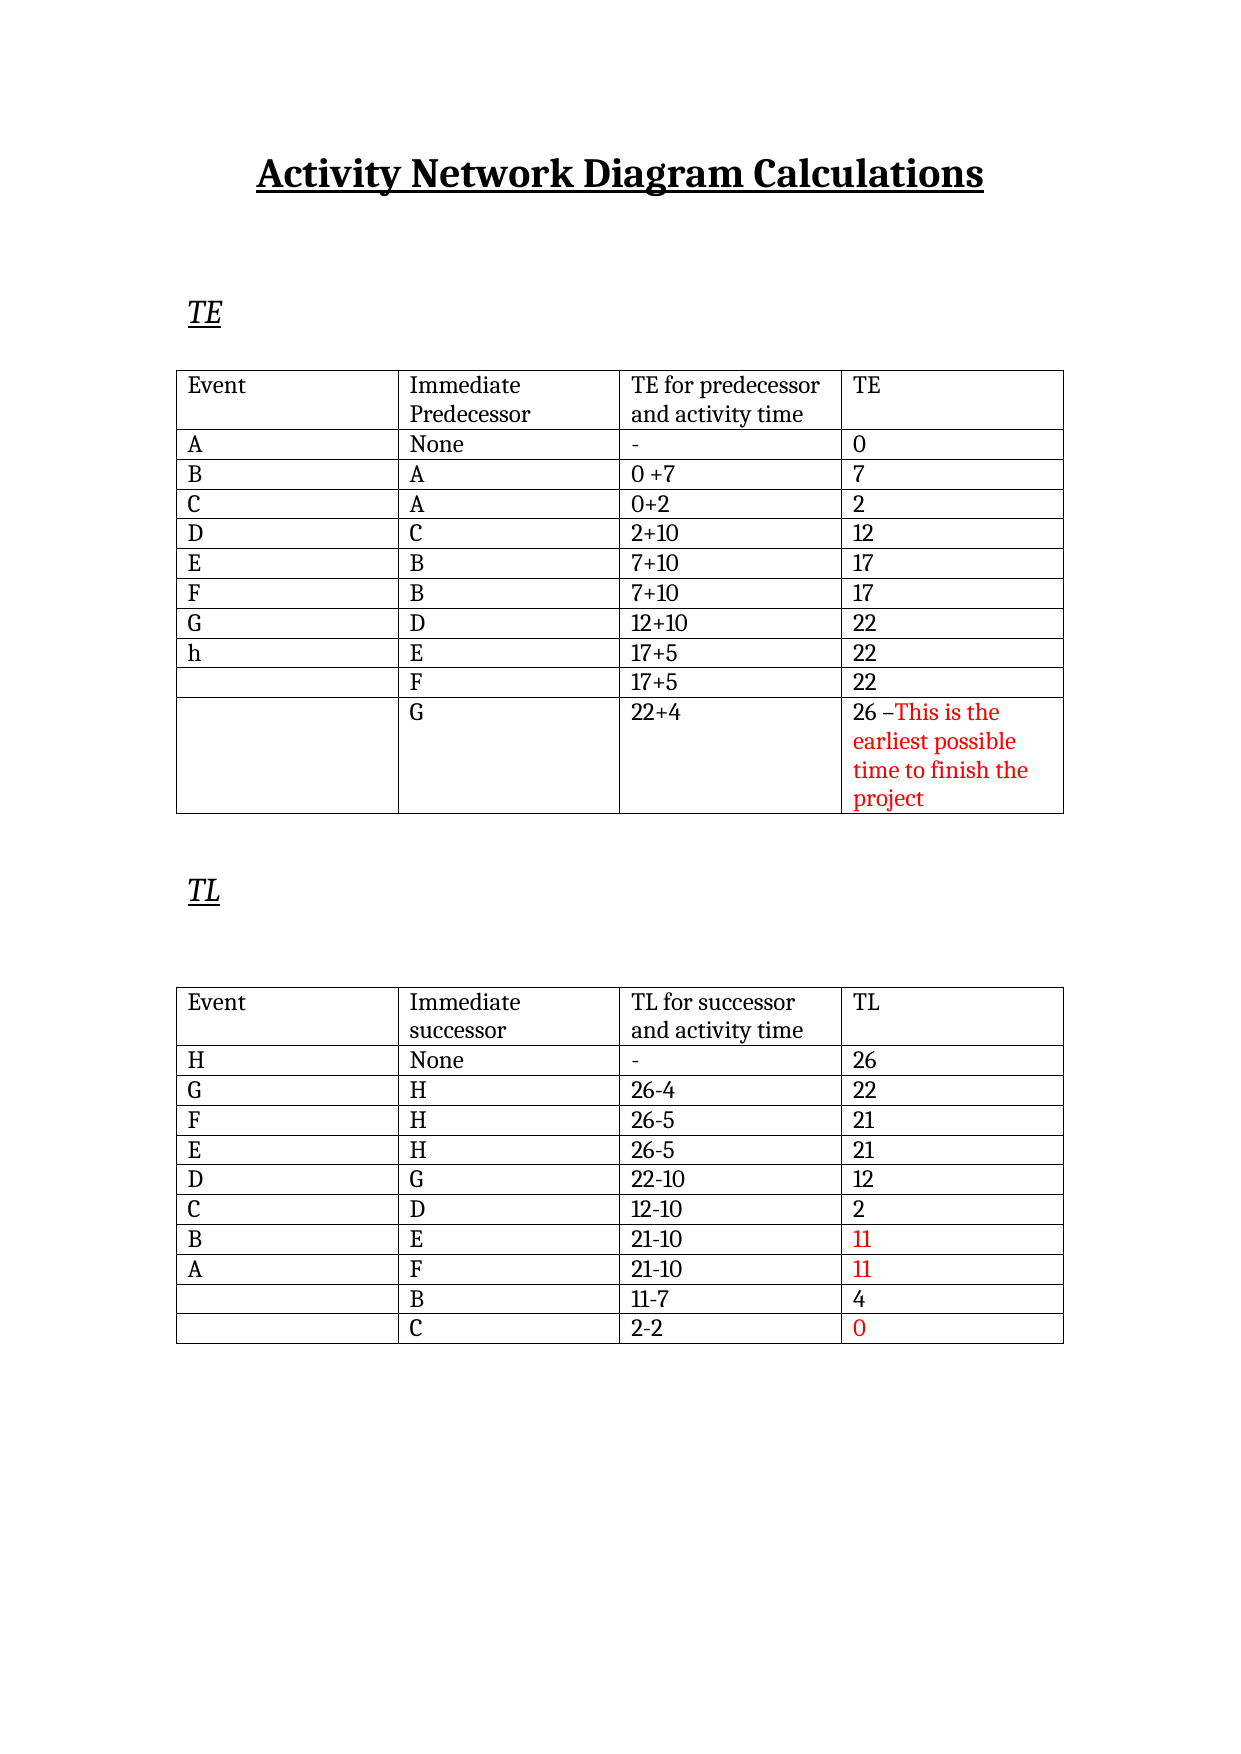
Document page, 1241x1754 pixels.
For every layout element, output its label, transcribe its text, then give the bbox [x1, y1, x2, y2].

table_cell 22-10 [620, 1165, 841, 1194]
table_cell C [399, 519, 619, 548]
table_cell [177, 1314, 398, 1343]
table_cell 2 [842, 1195, 1063, 1224]
table_cell 17+5 [620, 668, 841, 697]
table_cell 21-10 [620, 1255, 841, 1283]
table_cell - [620, 1046, 841, 1075]
table_cell 22 [842, 668, 1063, 697]
table_cell 26 –This is the earliest possible time to finish the project [842, 698, 1063, 813]
table_cell 0 +7 [620, 460, 841, 488]
table_cell 12-10 [620, 1195, 841, 1224]
table_cell D [399, 609, 619, 637]
table_cell G [399, 698, 619, 813]
table_cell B [399, 1285, 619, 1313]
table_cell 11 [842, 1255, 1063, 1283]
table_cell F [399, 668, 619, 697]
table_cell 4 [842, 1285, 1063, 1313]
table_cell A [399, 460, 619, 488]
text TE [187, 294, 1053, 332]
table_cell 0+2 [620, 490, 841, 518]
table_cell A [177, 430, 398, 459]
table_cell 12 [842, 519, 1063, 548]
table_cell h [177, 639, 398, 667]
table_cell 17 [842, 579, 1063, 608]
table_cell H [399, 1076, 619, 1105]
table_cell 0 [842, 430, 1063, 459]
table_cell F [399, 1255, 619, 1283]
text Activity Network Diagram Calculations [187, 150, 1053, 198]
table_cell 2 [842, 490, 1063, 518]
table_cell B [177, 1225, 398, 1254]
text TL [187, 872, 1053, 910]
table_cell 26-5 [620, 1106, 841, 1134]
table_cell 17+5 [620, 639, 841, 667]
table_cell 0 [842, 1314, 1063, 1343]
table_cell 22 [842, 609, 1063, 637]
table_header TL [842, 988, 1063, 1045]
table_cell 2+10 [620, 519, 841, 548]
table_cell 11-7 [620, 1285, 841, 1313]
table_cell - [620, 430, 841, 459]
table_cell 17 [842, 549, 1063, 578]
table_cell A [177, 1255, 398, 1283]
table_cell 12+10 [620, 609, 841, 637]
table_cell B [177, 460, 398, 488]
table_header TL for successor and activity time [620, 988, 841, 1045]
table_cell H [177, 1046, 398, 1075]
table_cell 21 [842, 1136, 1063, 1164]
table_cell 12 [842, 1165, 1063, 1194]
table_cell [177, 698, 398, 813]
table_cell 7+10 [620, 579, 841, 608]
table_cell [177, 668, 398, 697]
table_cell G [177, 609, 398, 637]
table_cell B [399, 579, 619, 608]
table_cell E [399, 639, 619, 667]
table_cell D [399, 1195, 619, 1224]
table_cell 26-4 [620, 1076, 841, 1105]
table_cell C [177, 1195, 398, 1224]
table_cell None [399, 430, 619, 459]
table_cell F [177, 579, 398, 608]
table_cell C [399, 1314, 619, 1343]
table_cell 7+10 [620, 549, 841, 578]
table_header Event [177, 371, 398, 429]
table_cell 22 [842, 1076, 1063, 1105]
table_cell 22+4 [620, 698, 841, 813]
table_cell 21-10 [620, 1225, 841, 1254]
table_cell G [399, 1165, 619, 1194]
table_cell B [399, 549, 619, 578]
table_cell E [177, 1136, 398, 1164]
table_cell [177, 1285, 398, 1313]
table_cell 7 [842, 460, 1063, 488]
table_header Immediate Predecessor [399, 371, 619, 429]
table_cell G [177, 1076, 398, 1105]
table_cell 11 [842, 1225, 1063, 1254]
table_cell F [177, 1106, 398, 1134]
table_cell D [177, 519, 398, 548]
table_cell 26 [842, 1046, 1063, 1075]
table_cell 2-2 [620, 1314, 841, 1343]
table_cell E [177, 549, 398, 578]
table_cell E [399, 1225, 619, 1254]
table_header Immediate successor [399, 988, 619, 1045]
table_cell H [399, 1136, 619, 1164]
table_cell D [177, 1165, 398, 1194]
table_cell A [399, 490, 619, 518]
table_cell 22 [842, 639, 1063, 667]
table_cell C [177, 490, 398, 518]
table_cell 21 [842, 1106, 1063, 1134]
table_header TE for predecessor and activity time [620, 371, 841, 429]
table_cell None [399, 1046, 619, 1075]
table_header Event [177, 988, 398, 1045]
table_cell 26-5 [620, 1136, 841, 1164]
table_header TE [842, 371, 1063, 429]
table_cell H [399, 1106, 619, 1134]
